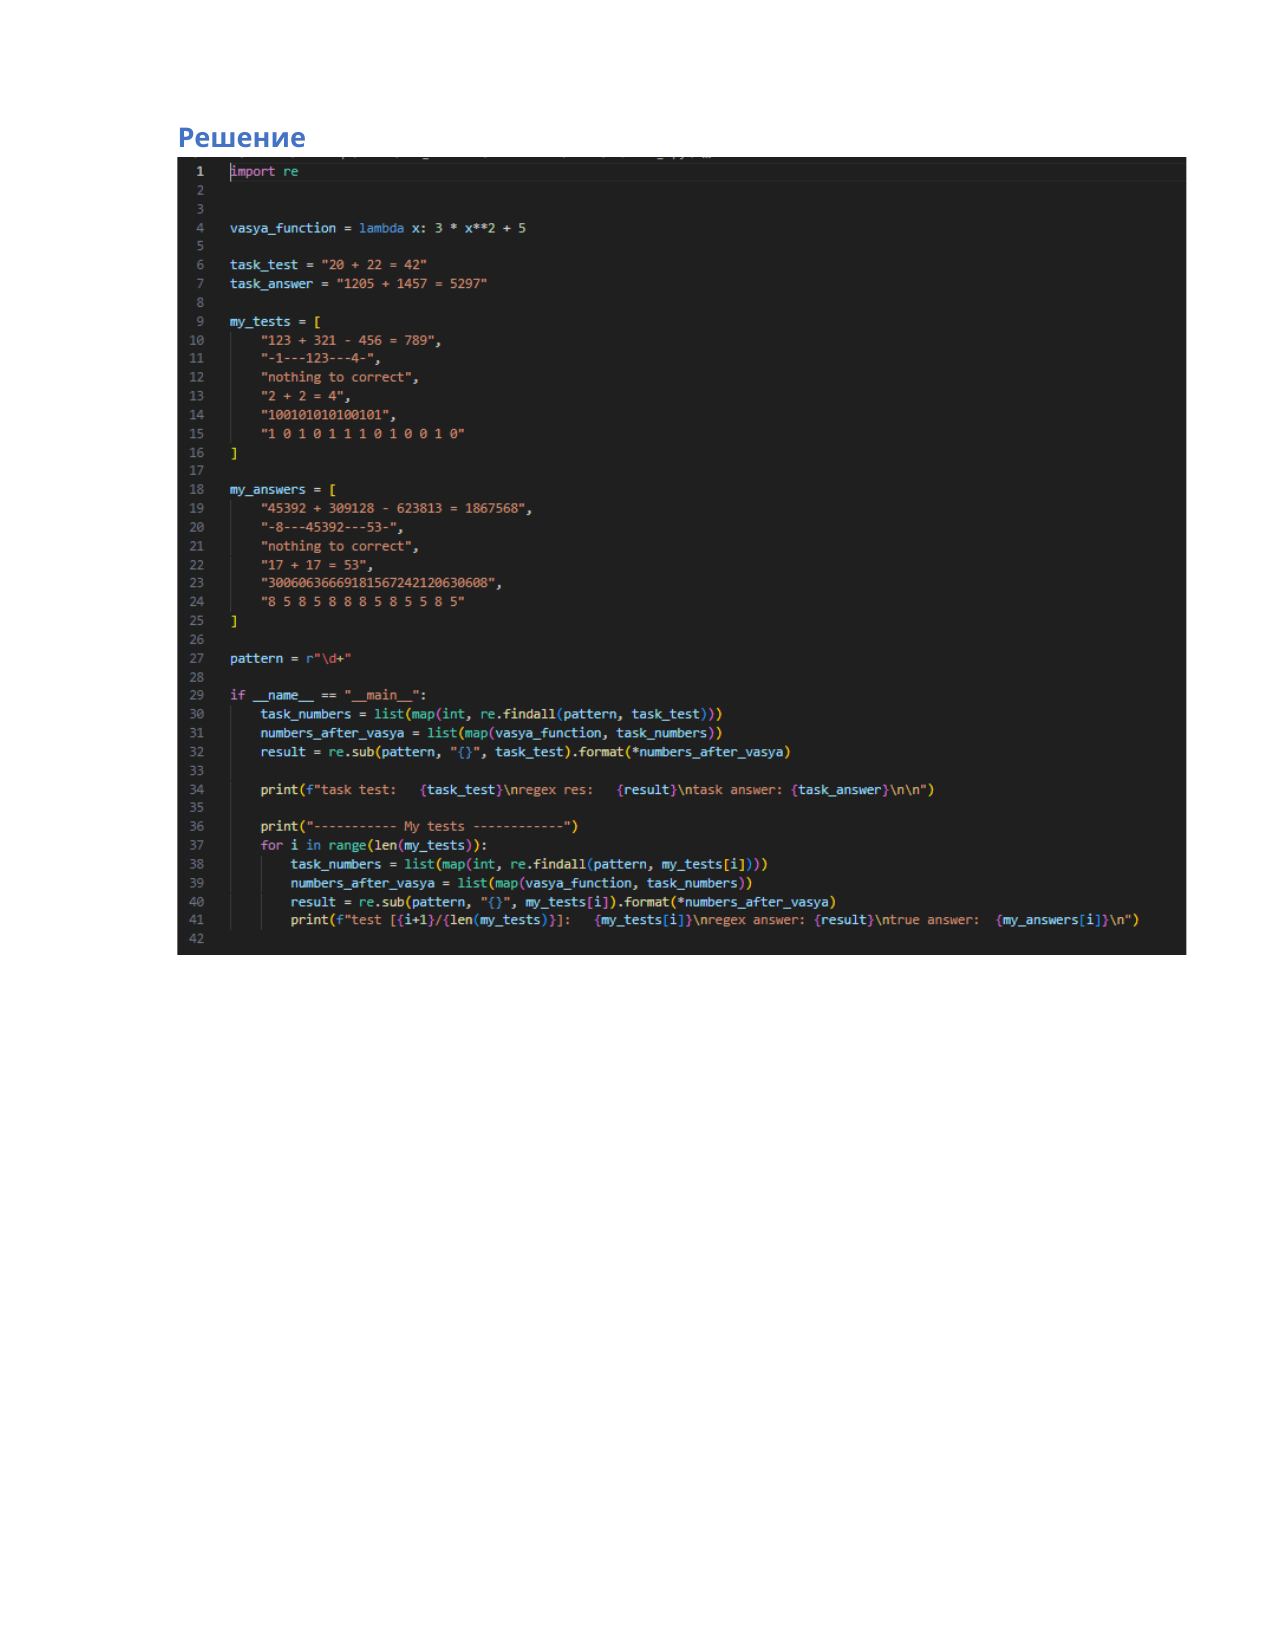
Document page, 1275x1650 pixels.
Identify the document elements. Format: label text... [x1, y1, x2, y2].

subtitle Решение [177, 118, 1186, 155]
picture [177, 157, 1187, 955]
